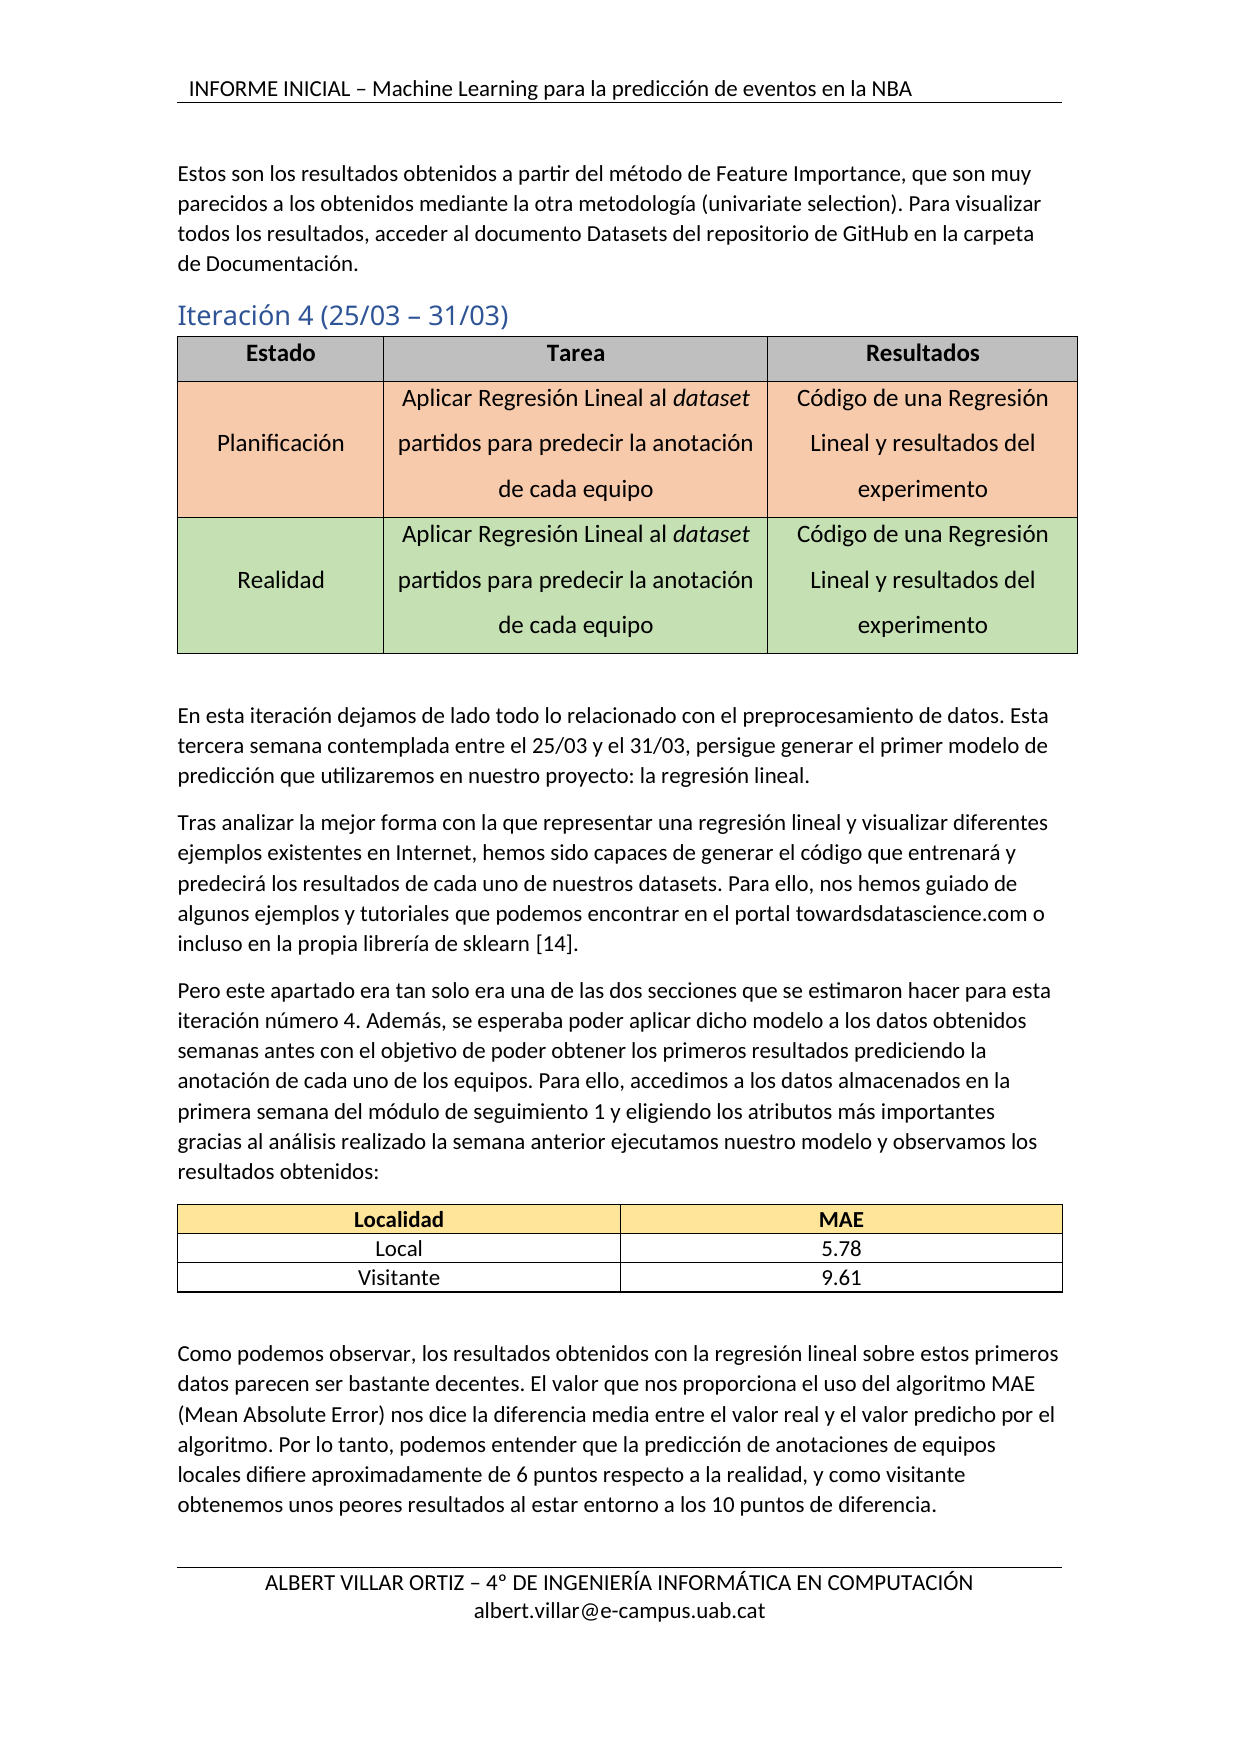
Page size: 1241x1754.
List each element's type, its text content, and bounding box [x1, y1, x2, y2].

table_header MAE [621, 1205, 1062, 1233]
table_cell Planificación [178, 382, 383, 517]
table_cell 9.61 [621, 1263, 1062, 1291]
table_cell Visitante [178, 1263, 620, 1291]
text En esta iteración dejamos de lado todo lo relacionado con el preprocesamiento de datos. Esta tercera semana contemplada entre el 25/03 y el 31/03, persigue generar el primer modelo de predicción que utilizaremos en nuestro proyecto: la regresión lineal. [177, 701, 1063, 789]
text Tras analizar la mejor forma con la que representar una regresión lineal y visualizar diferentes ejemplos existentes en Internet, hemos sido capaces de generar el código que entrenará y predecirá los resultados de cada uno de nuestros datasets. Para ello, nos hemos guiado de algunos ejemplos y tutoriales que podemos encontrar en el portal towardsdatascience.com o incluso en la propia librería de sklearn. [177, 808, 1063, 957]
table_cell Local [178, 1234, 620, 1262]
table_header Resultados [768, 337, 1077, 381]
table_cell Aplicar Regresión Lineal al dataset partidos para predecir la anotación de cada equipo [384, 518, 767, 653]
text Estos son los resultados obtenidos a partir del método de Feature Importance, que son muy parecidos a los obtenidos mediante la otra metodología (univariate selection). Para visualizar todos los resultados, acceder al documento Datasets del repositorio de GitHub en la carpeta de Documentación. [177, 159, 1063, 277]
subtitle Iteración 4 (25/03 – 31/03) [177, 296, 1063, 333]
table_header Localidad [178, 1205, 620, 1233]
table_cell Código de una Regresión Lineal y resultados del experimento [768, 382, 1077, 517]
table_header Tarea [384, 337, 767, 381]
table_cell Aplicar Regresión Lineal al dataset partidos para predecir la anotación de cada equipo [384, 382, 767, 517]
table_cell 5.78 [621, 1234, 1062, 1262]
table_header Estado [178, 337, 383, 381]
table_cell Realidad [178, 518, 383, 653]
text Pero este apartado era tan solo era una de las dos secciones que se estimaron hacer para esta iteración número 4. Además, se esperaba poder aplicar dicho modelo a los datos obtenidos semanas antes con el objetivo de poder obtener los primeros resultados prediciendo la anotación de cada uno de los equipos. Para ello, accedimos a los datos almacenados en la primera semana del módulo de seguimiento 1 y eligiendo los atributos más importantes gracias al análisis realizado la semana anterior ejecutamos nuestro modelo y observamos los resultados obtenidos: [177, 976, 1063, 1185]
table_cell Código de una Regresión Lineal y resultados del experimento [768, 518, 1077, 653]
text Como podemos observar, los resultados obtenidos con la regresión lineal sobre estos primeros datos parecen ser bastante decentes. El valor que nos proporciona el uso del algoritmo MAE (Mean Absolute Error) nos dice la diferencia media entre el valor real y el valor predicho por el algoritmo. Por lo tanto, podemos entender que la predicción de anotaciones de equipos locales difiere aproximadamente de 6 puntos respecto a la realidad, y como visitante obtenemos unos peores resultados al estar entorno a los 10 puntos de diferencia. [177, 1339, 1063, 1518]
